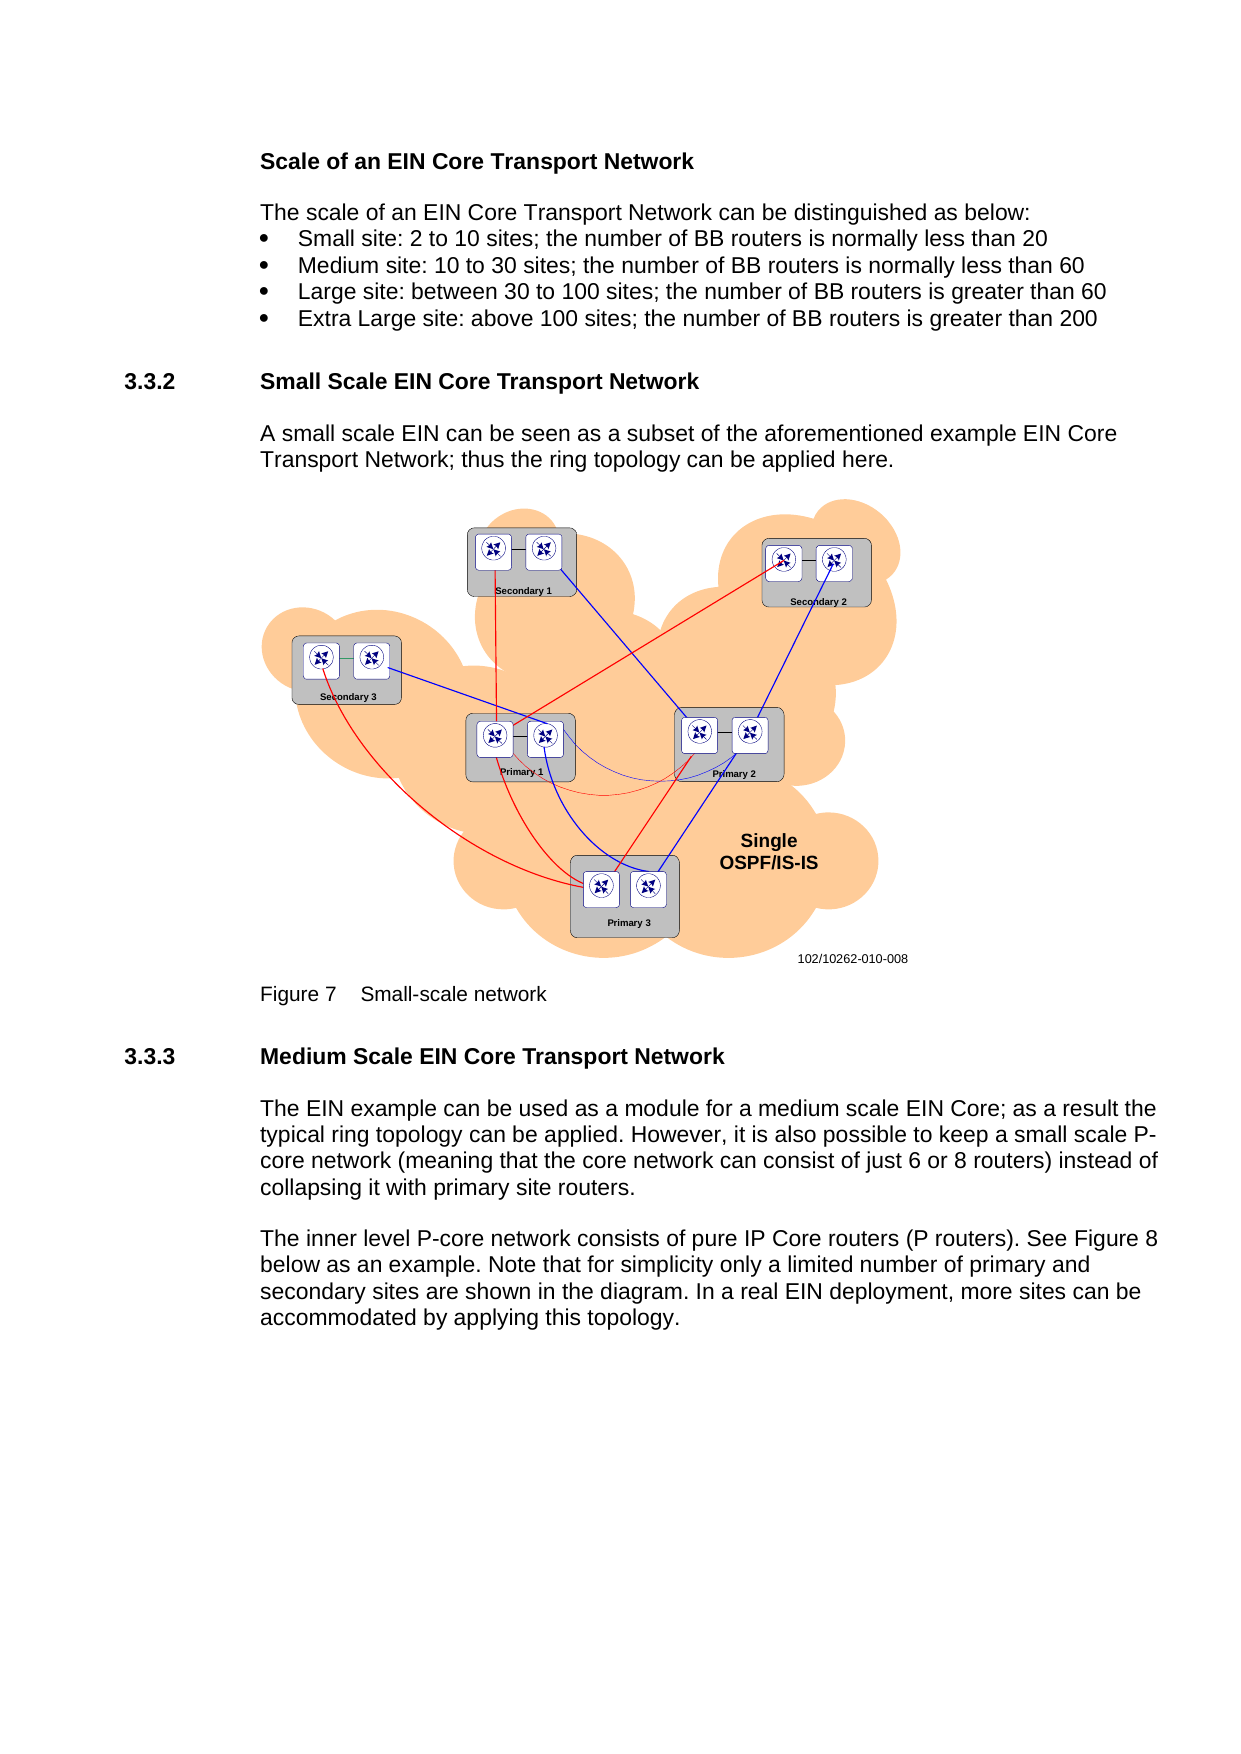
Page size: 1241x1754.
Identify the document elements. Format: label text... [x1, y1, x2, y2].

text Figure 7 Small-scale network [260, 982, 1181, 1006]
list Medium site: 10 to 30 sites; the number of BB routers is normally less than 60 [260, 252, 1181, 278]
text The inner level P-core network consists of pure IP Core routers (P routers). See Figure 8 below as an example. Note that for simplicity only a limited number of primary and secondary sites are shown in the diagram. In a real EIN deployment, more sites can be accommodated by applying this topology. [260, 1225, 1181, 1330]
text The scale of an EIN Core Transport Network can be distinguished as below: [260, 199, 1181, 225]
subtitle Medium Scale EIN Core Transport Network [124, 1043, 1181, 1069]
subtitle Small Scale EIN Core Transport Network [124, 368, 1181, 395]
list Small site: 2 to 10 sites; the number of BB routers is normally less than 20 [260, 225, 1181, 252]
text The EIN example can be used as a module for a medium scale EIN Core; as a result the typical ring topology can be applied. However, it is also possible to keep a small scale P-core network (meaning that the core network can consist of just 6 or 8 routers) instead of collapsing it with primary site routers. [260, 1094, 1181, 1200]
list Extra Large site: above 100 sites; the number of BB routers is greater than 200 [260, 304, 1181, 331]
text A small scale EIN can be seen as a subset of the aforementioned example EIN Core Transport Network; thus the ring topology can be applied here. [260, 420, 1181, 472]
list Large site: between 30 to 100 sites; the number of BB routers is greater than 60 [260, 278, 1181, 304]
subtitle Scale of an EIN Core Transport Network [260, 148, 1181, 174]
